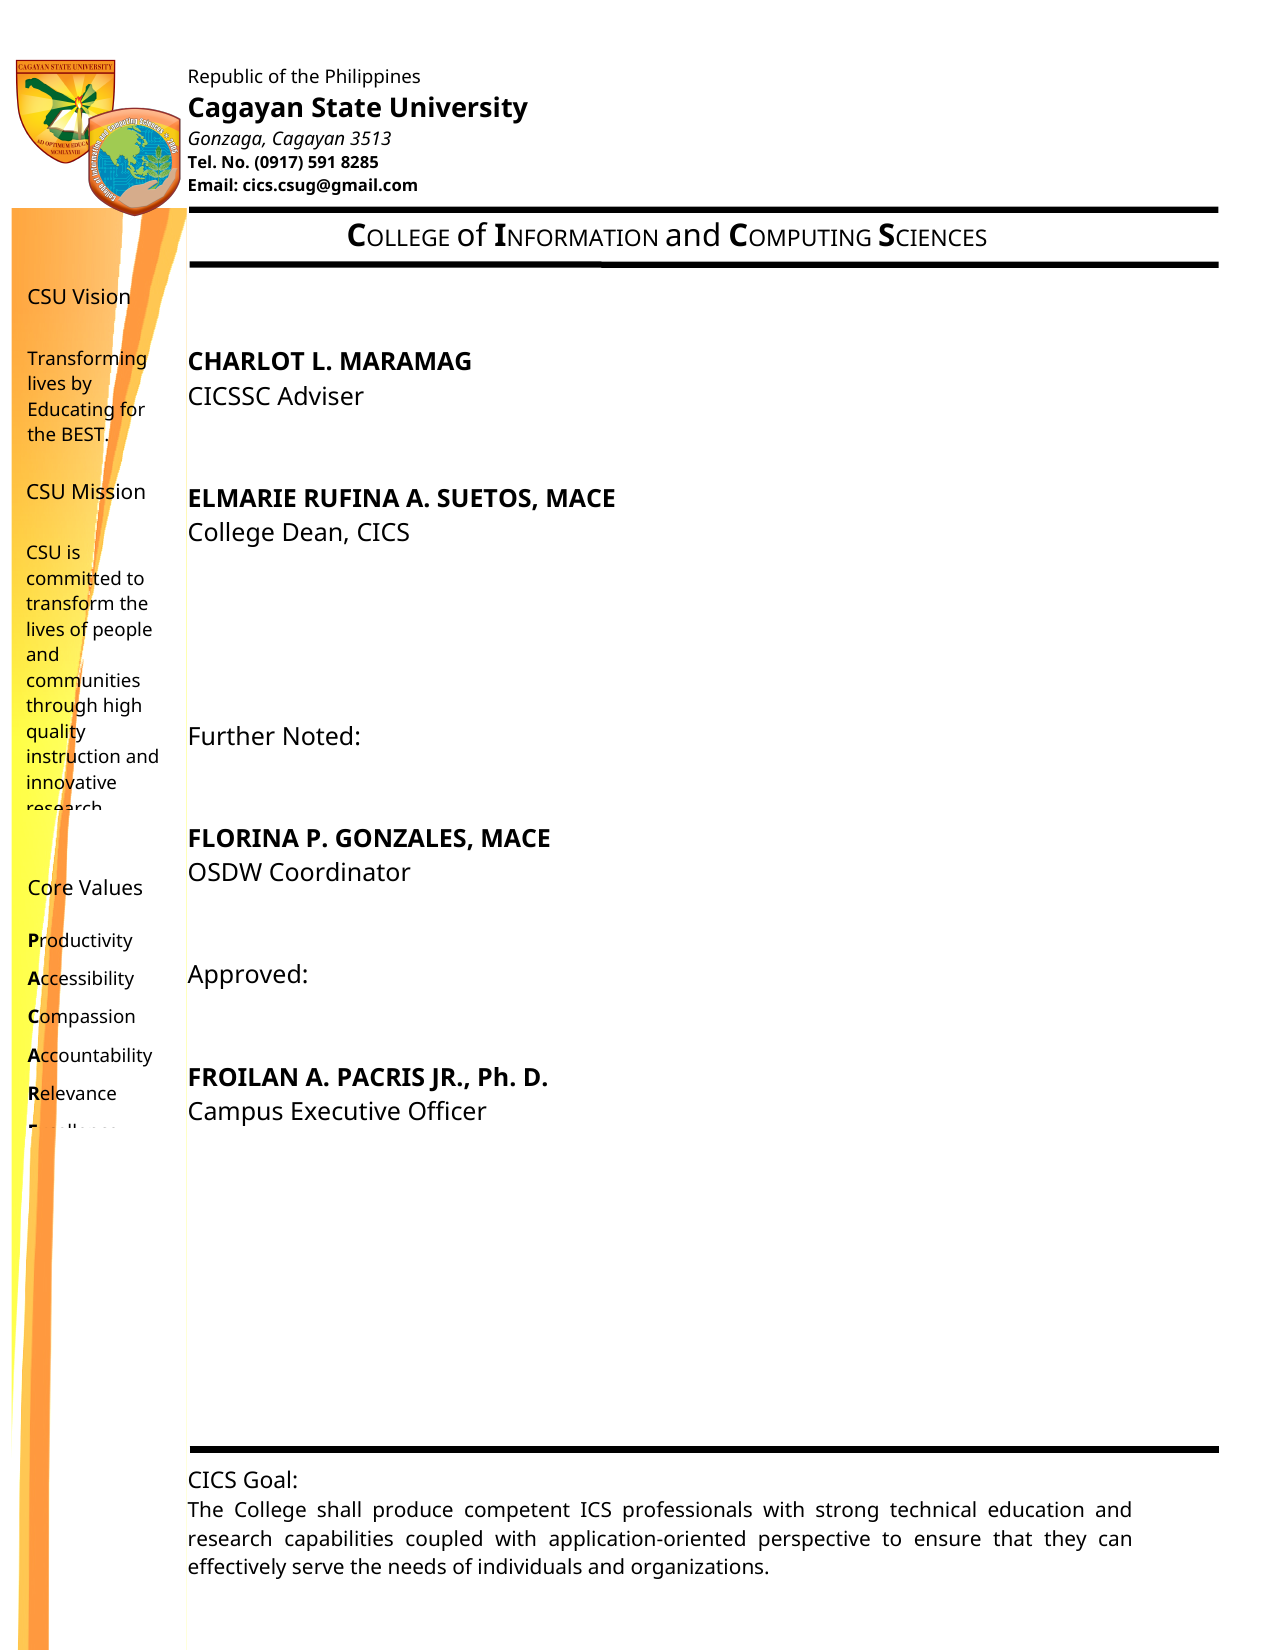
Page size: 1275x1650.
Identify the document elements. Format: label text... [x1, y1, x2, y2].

text Further Noted: [187, 719, 1125, 753]
picture [13, 59, 190, 218]
text FROILAN A. PACRIS JR., Ph. D. [187, 1059, 1125, 1093]
text FLORINA P. GONZALES, MACE [187, 821, 1125, 855]
text CHARLOT L. MARAMAG [187, 344, 1125, 378]
text College Dean, CICS [187, 514, 1125, 548]
text Approved: [187, 957, 1125, 991]
text OSDW Coordinator [187, 855, 1125, 889]
text ELMARIE RUFINA A. SUETOS, MACE [187, 480, 1125, 514]
text Campus Executive Officer [187, 1093, 1125, 1127]
text CICSSC Adviser [187, 378, 1125, 412]
